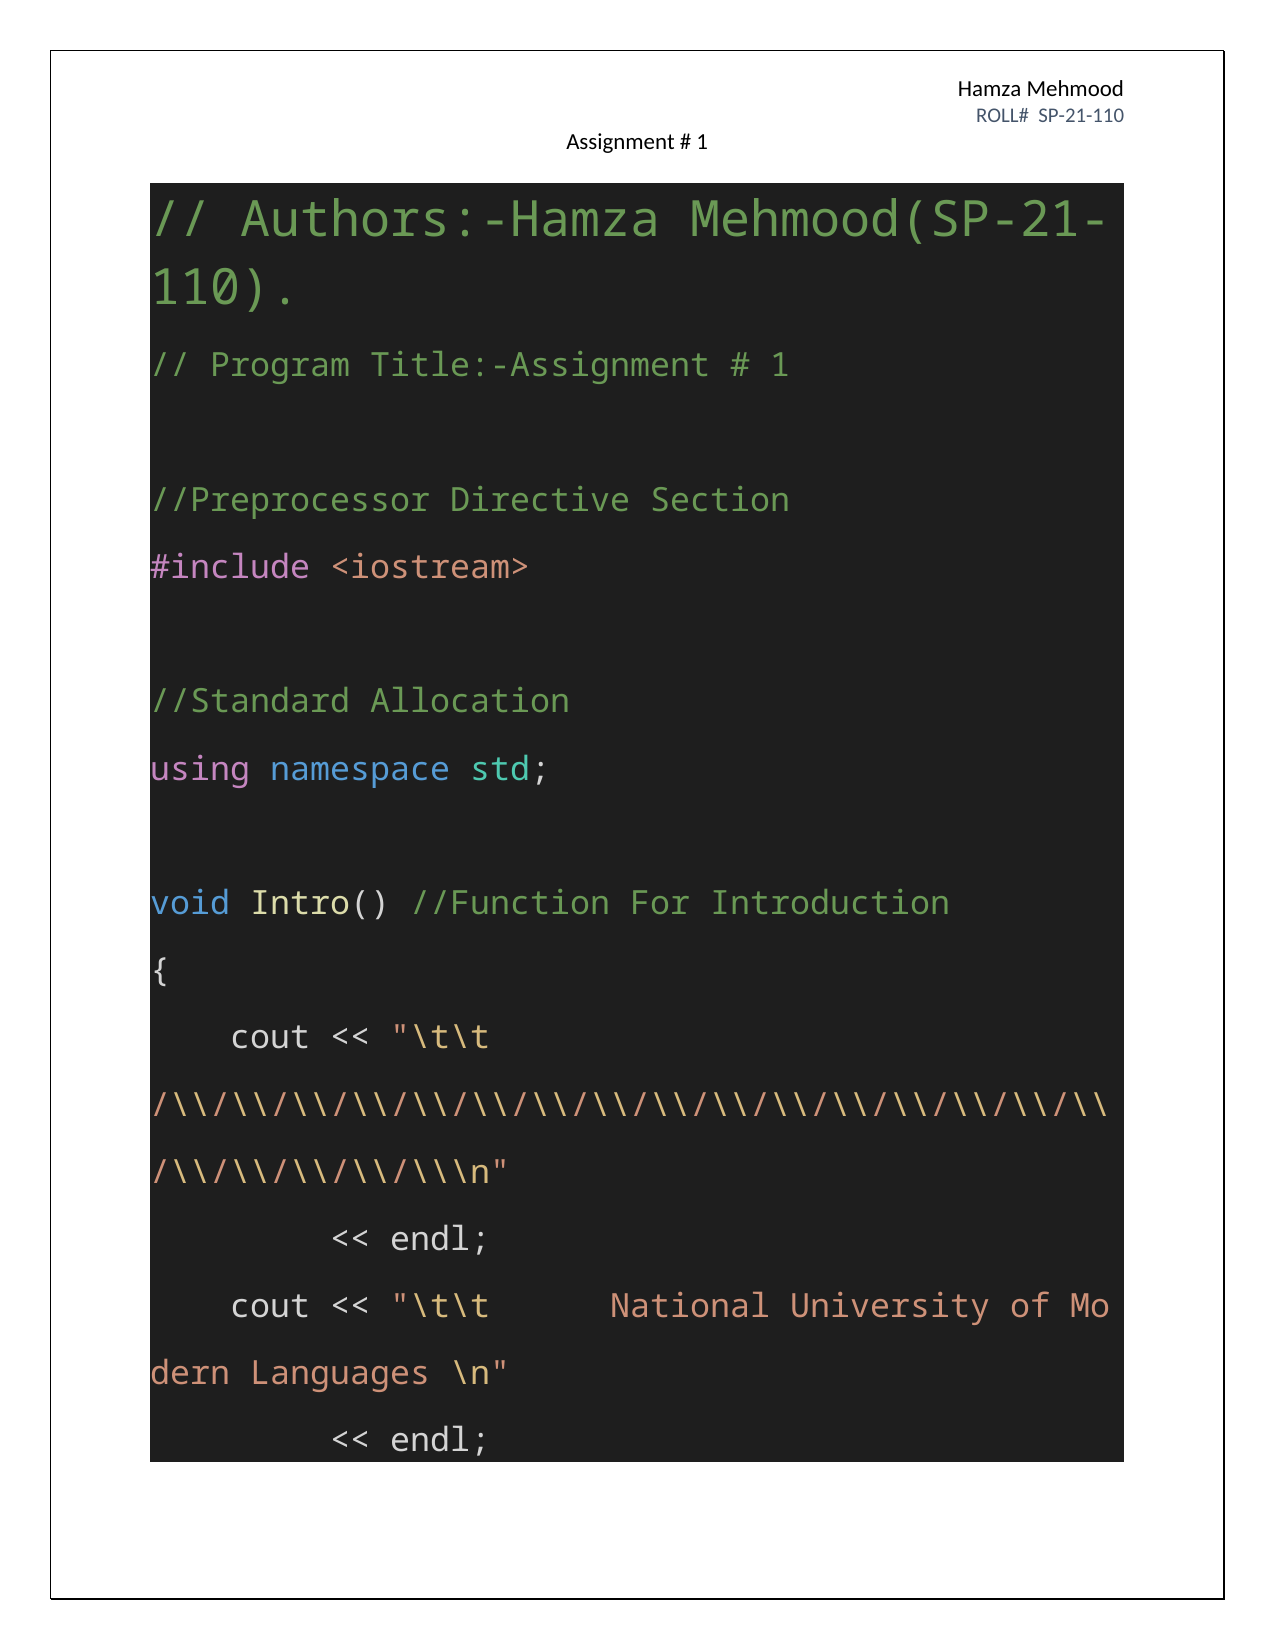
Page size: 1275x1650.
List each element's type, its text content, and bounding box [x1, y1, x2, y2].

text // Program Title:-Assignment # 1 [150, 319, 1124, 387]
text cout << "\t\t /\\/\\/\\/\\/\\/\\/\\/\\/\\/\\/\\/\\/\\/\\/\\/\\/\\/\\/\\/\\/\\\n" [150, 991, 1124, 1193]
text void Intro() //Function For Introduction [150, 857, 1124, 924]
text << endl; [150, 1394, 1124, 1462]
text cout << "\t\t National University of Modern Languages \n" [150, 1260, 1124, 1394]
text using namespace std; [150, 723, 1124, 790]
text #include <iostream> [150, 521, 1124, 588]
text // Authors:-Hamza Mehmood(SP-21-110). [150, 183, 1124, 319]
text //Preprocessor Directive Section [150, 454, 1124, 521]
text { [150, 924, 1124, 991]
text //Standard Allocation [150, 655, 1124, 723]
text << endl; [150, 1193, 1124, 1260]
